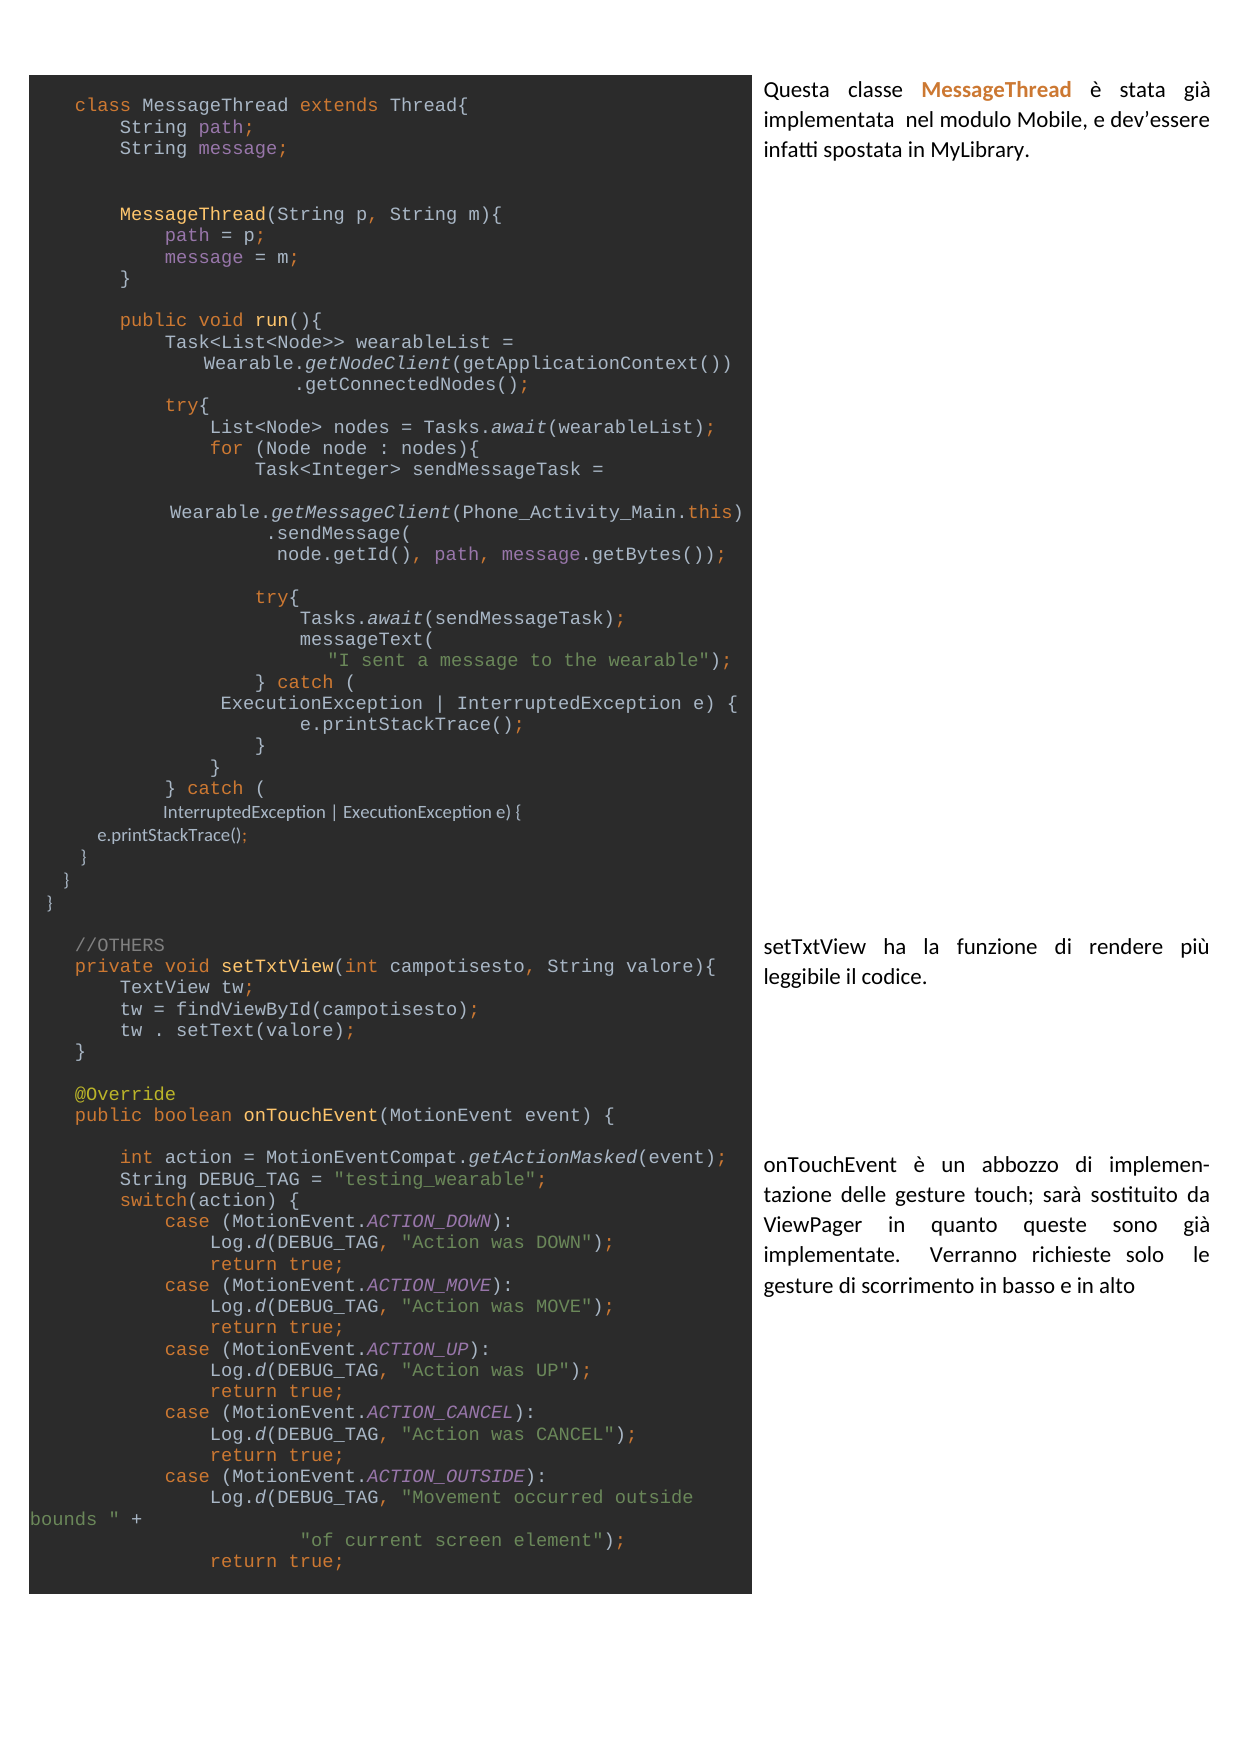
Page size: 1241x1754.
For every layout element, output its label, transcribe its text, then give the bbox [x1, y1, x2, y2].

text MessageThread(String p, String m){ path = p; message = m; } public void run(){ Task<List<Node>> wearableList = Wearable.getNodeClient(getApplicationContext()) [29, 184, 752, 375]
text InterruptedException | ExecutionException e) { e.printStackTrace(); } } } //OTHERS private void setTxtView(int campotisesto, String valore){ TextView tw; tw = findViewById(campotisesto); tw . setText(valore); } @Override public boolean onTouchEvent(MotionEvent event) { int action = MotionEventCompat.getActionMasked(event); String DEBUG_TAG = "testing_wearable"; switch(action) { case (MotionEvent.ACTION_DOWN): Log.d(DEBUG_TAG, "Action was DOWN"); return true; case (MotionEvent.ACTION_MOVE): Log.d(DEBUG_TAG, "Action was MOVE"); return true; case (MotionEvent.ACTION_UP): Log.d(DEBUG_TAG, "Action was UP"); return true; case (MotionEvent.ACTION_CANCEL): Log.d(DEBUG_TAG, "Action was CANCEL"); return true; case (MotionEvent.ACTION_OUTSIDE): Log.d(DEBUG_TAG, "Movement occurred outside bounds " + "of current screen element"); return true; [29, 800, 752, 1573]
text .getConnectedNodes(); try{ List<Node> nodes = Tasks.await(wearableList); for (Node node : nodes){ Task<Integer> sendMessageTask = Wearable.getMessageClient(Phone_Activity_Main.this) .sendMessage( node.getId(), path, message.getBytes()); try{ Tasks.await(sendMessageTask); messageText( "I sent a message to the wearable"); } catch ( ExecutionException | InterruptedException e) { e.printStackTrace(); } } } catch ( [29, 375, 752, 800]
text class MessageThread extends Thread{ String path; String message; [29, 75, 752, 184]
text Questa classe MessageThread è stata già implementata nel modulo Mobile, e dev’essere infatti spostata in MyLibrary. [763, 75, 1211, 163]
text onTouchEvent è un abbozzo di implemen-tazione delle gesture touch; sarà sostituito da ViewPager in quanto queste sono già implementate. Verranno richieste solo le gesture di scorrimento in basso e in alto [763, 1150, 1211, 1299]
text setTxtView ha la funzione di rendere più leggibile il codice. [763, 932, 1211, 991]
